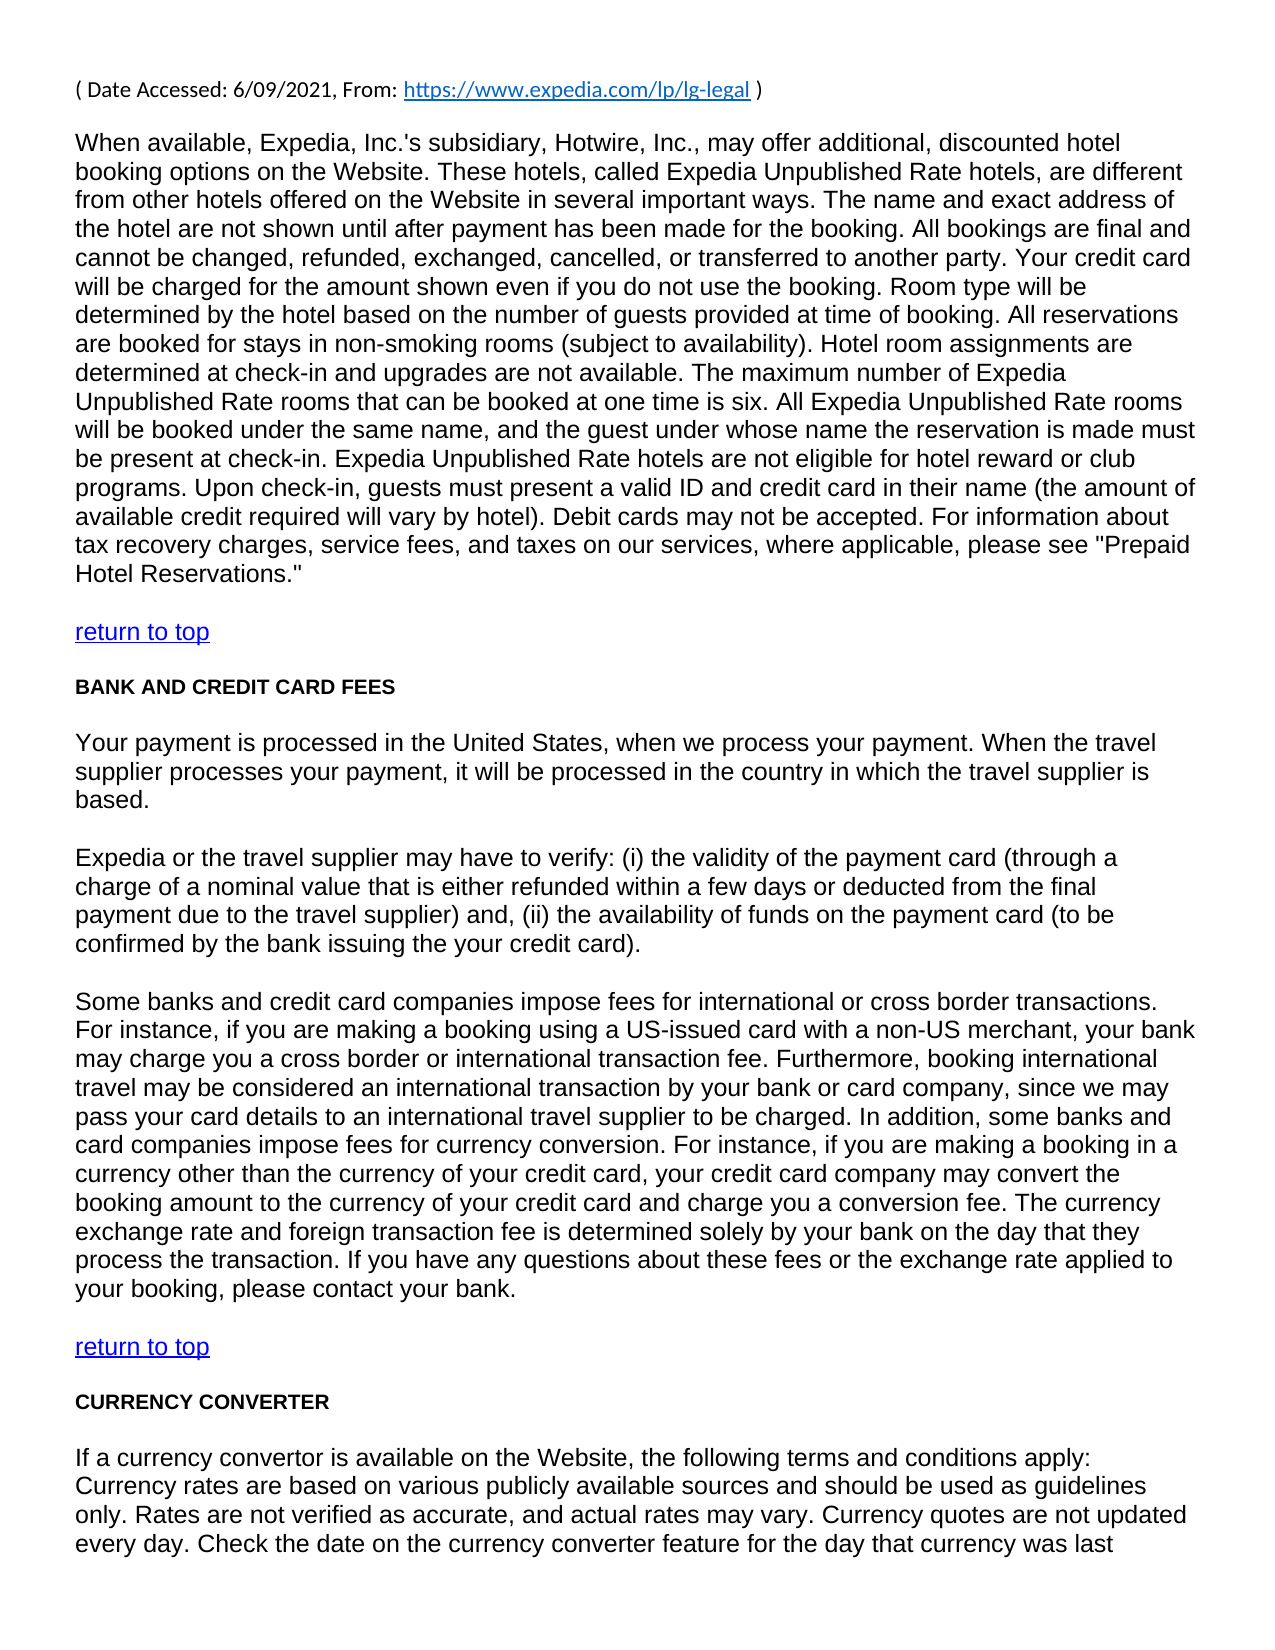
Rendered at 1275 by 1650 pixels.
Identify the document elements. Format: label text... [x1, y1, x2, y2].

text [75, 1443, 1200, 1558]
text CURRENCY CONVERTER [75, 1389, 1200, 1413]
text When available, Expedia, Inc.'s subsidiary, Hotwire, Inc., may offer additional, discounted hotel booking options on the Website. These hotels, called Expedia Unpublished Rate hotels, are different from other hotels offered on the Website in several important ways. The name and exact address of the hotel are not shown until after payment has been made for the booking. All bookings are final and cannot be changed, refunded, exchanged, cancelled, or transferred to another party. Your credit card will be charged for the amount shown even if you do not use the booking. Room type will be determined by the hotel based on the number of guests provided at time of booking. All reservations are booked for stays in non-smoking rooms (subject to availability). Hotel room assignments are determined at check-in and upgrades are not available. The maximum number of Expedia Unpublished Rate rooms that can be booked at one time is six. All Expedia Unpublished Rate rooms will be booked under the same name, and the guest under whose name the reservation is made must be present at check-in. Expedia Unpublished Rate hotels are not eligible for hotel reward or club programs. Upon check-in, guests must present a valid ID and credit card in their name (the amount of available credit required will vary by hotel). Debit cards may not be accepted. For information about tax recovery charges, service fees, and taxes on our services, where applicable, please see "Prepaid Hotel Reservations." return to top [75, 128, 1200, 646]
text Your payment is processed in the United States, when we process your payment. When the travel supplier processes your payment, it will be processed in the country in which the travel supplier is based. Expedia or the travel supplier may have to verify: (i) the validity of the payment card (through a charge of a nominal value that is either refunded within a few days or deducted from the final payment due to the travel supplier) and, (ii) the availability of funds on the payment card (to be confirmed by the bank issuing the your credit card). Some banks and credit card companies impose fees for international or cross border transactions. For instance, if you are making a booking using a US-issued card with a non-US merchant, your bank may charge you a cross border or international transaction fee. Furthermore, booking international travel may be considered an international transaction by your bank or card company, since we may pass your card details to an international travel supplier to be charged. In addition, some banks and card companies impose fees for currency conversion. For instance, if you are making a booking in a currency other than the currency of your credit card, your credit card company may convert the booking amount to the currency of your credit card and charge you a conversion fee. The currency exchange rate and foreign transaction fee is determined solely by your bank on the day that they process the transaction. If you have any questions about these fees or the exchange rate applied to your booking, please contact your bank. return to top [75, 728, 1200, 1360]
text BANK AND CREDIT CARD FEES [75, 675, 1200, 699]
